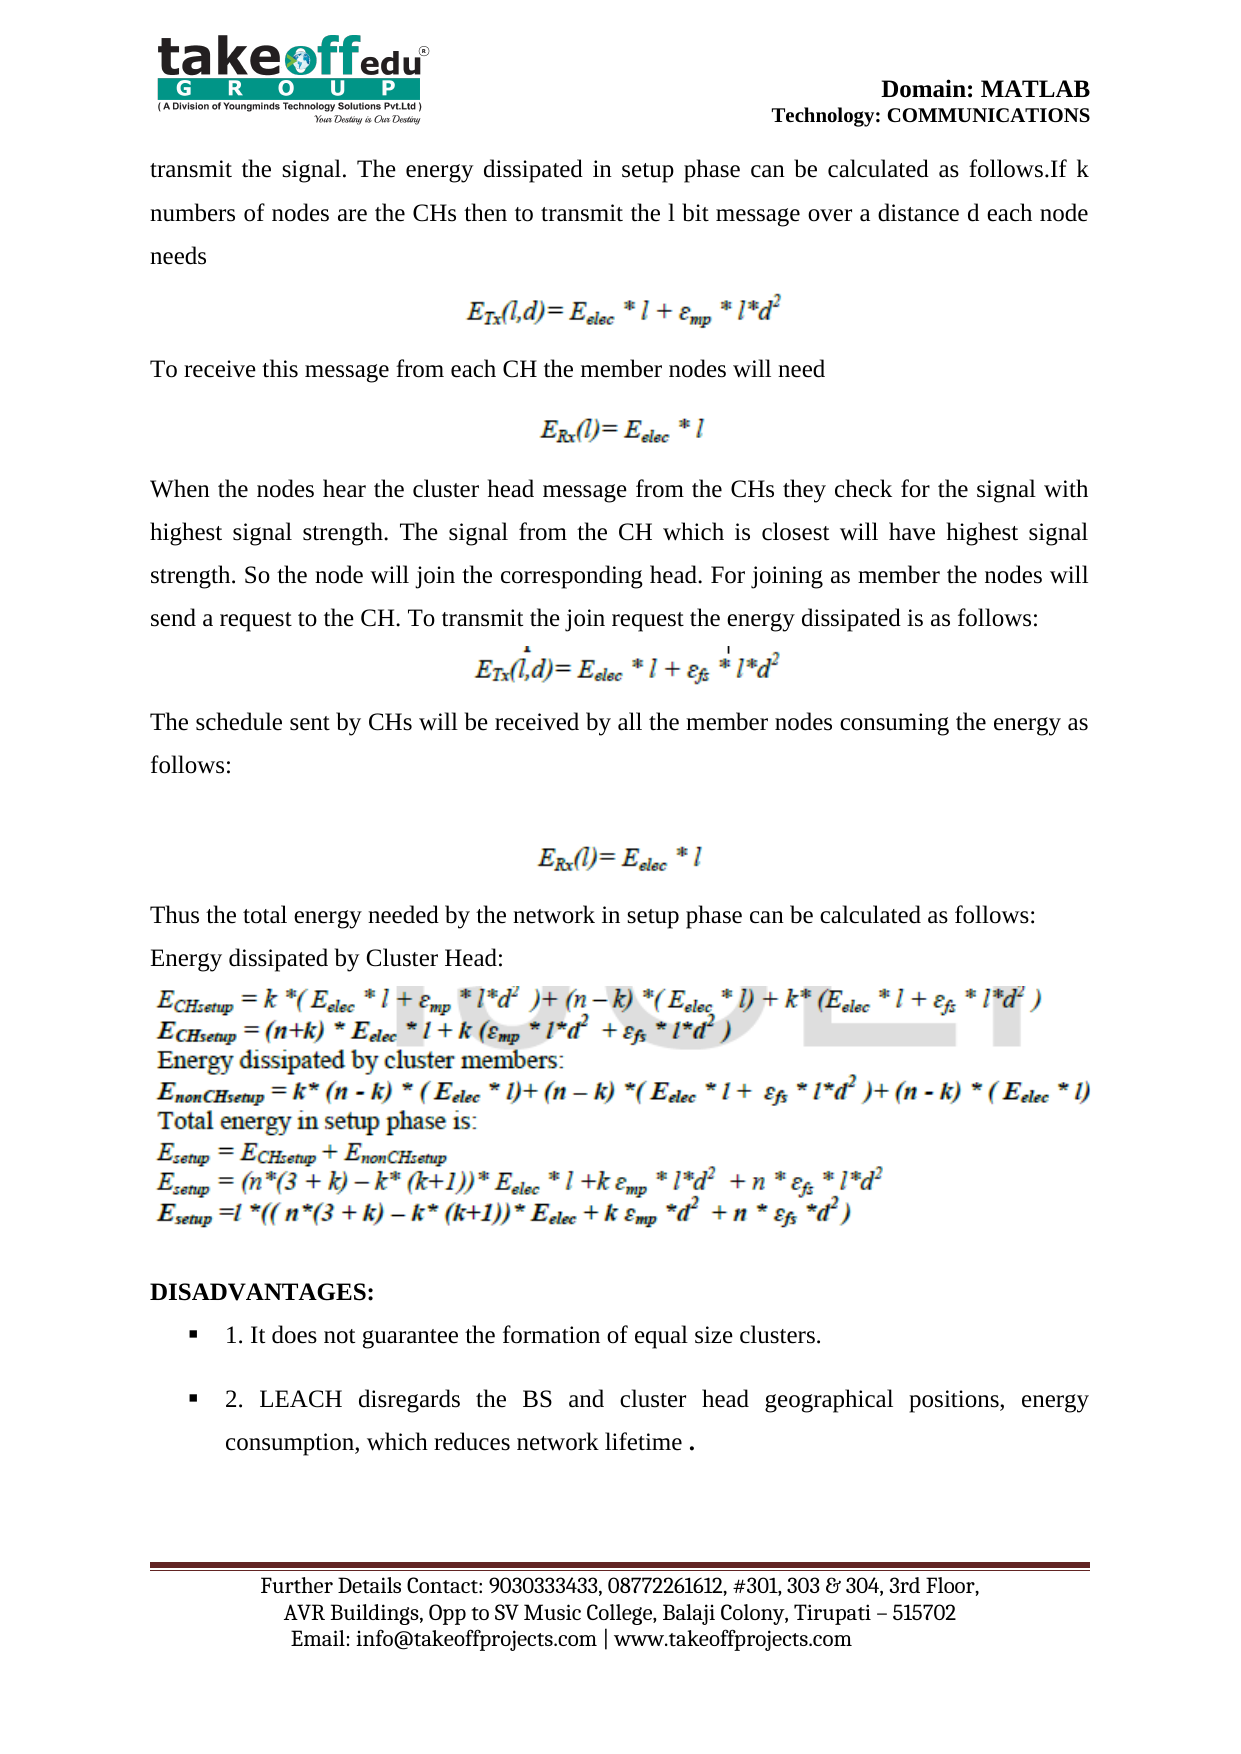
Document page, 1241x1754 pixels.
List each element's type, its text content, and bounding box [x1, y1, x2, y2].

text The schedule sent by CHs will be received by all the member nodes consuming the energy as follows: [150, 707, 1090, 779]
picture [150, 35, 434, 138]
text To receive this message from each CH the member nodes will need [150, 354, 1090, 383]
picture [454, 646, 786, 694]
list 1. It does not guarantee the formation of equal size clusters. [187, 1320, 1090, 1349]
text Thus the total energy needed by the network in setup phase can be calculated as follows: [150, 900, 1090, 929]
picture [150, 986, 1091, 1229]
list 2. LEACH disregards the BS and cluster head geographical positions, energy consumption, which reduces network lifetime . [187, 1384, 1090, 1456]
picture [520, 836, 720, 887]
text When the nodes hear the cluster head message from the CHs they check for the signal with highest signal strength. The signal from the CH which is closest will have highest signal strength. So the node will join the corresponding head. For joining as member the nodes will send a request to the CH. To transmit the join request the energy dissipated is as follows: [150, 474, 1090, 632]
picture [452, 283, 789, 341]
text DISADVANTAGES: [150, 1277, 1090, 1306]
picture [513, 397, 728, 460]
text Energy dissipated by Cluster Head: [150, 943, 1090, 972]
text transmit the signal. The energy dissipated in setup phase can be calculated as follows.If k numbers of nodes are the CHs then to transmit the l bit message over a distance d each node needs [150, 154, 1090, 269]
